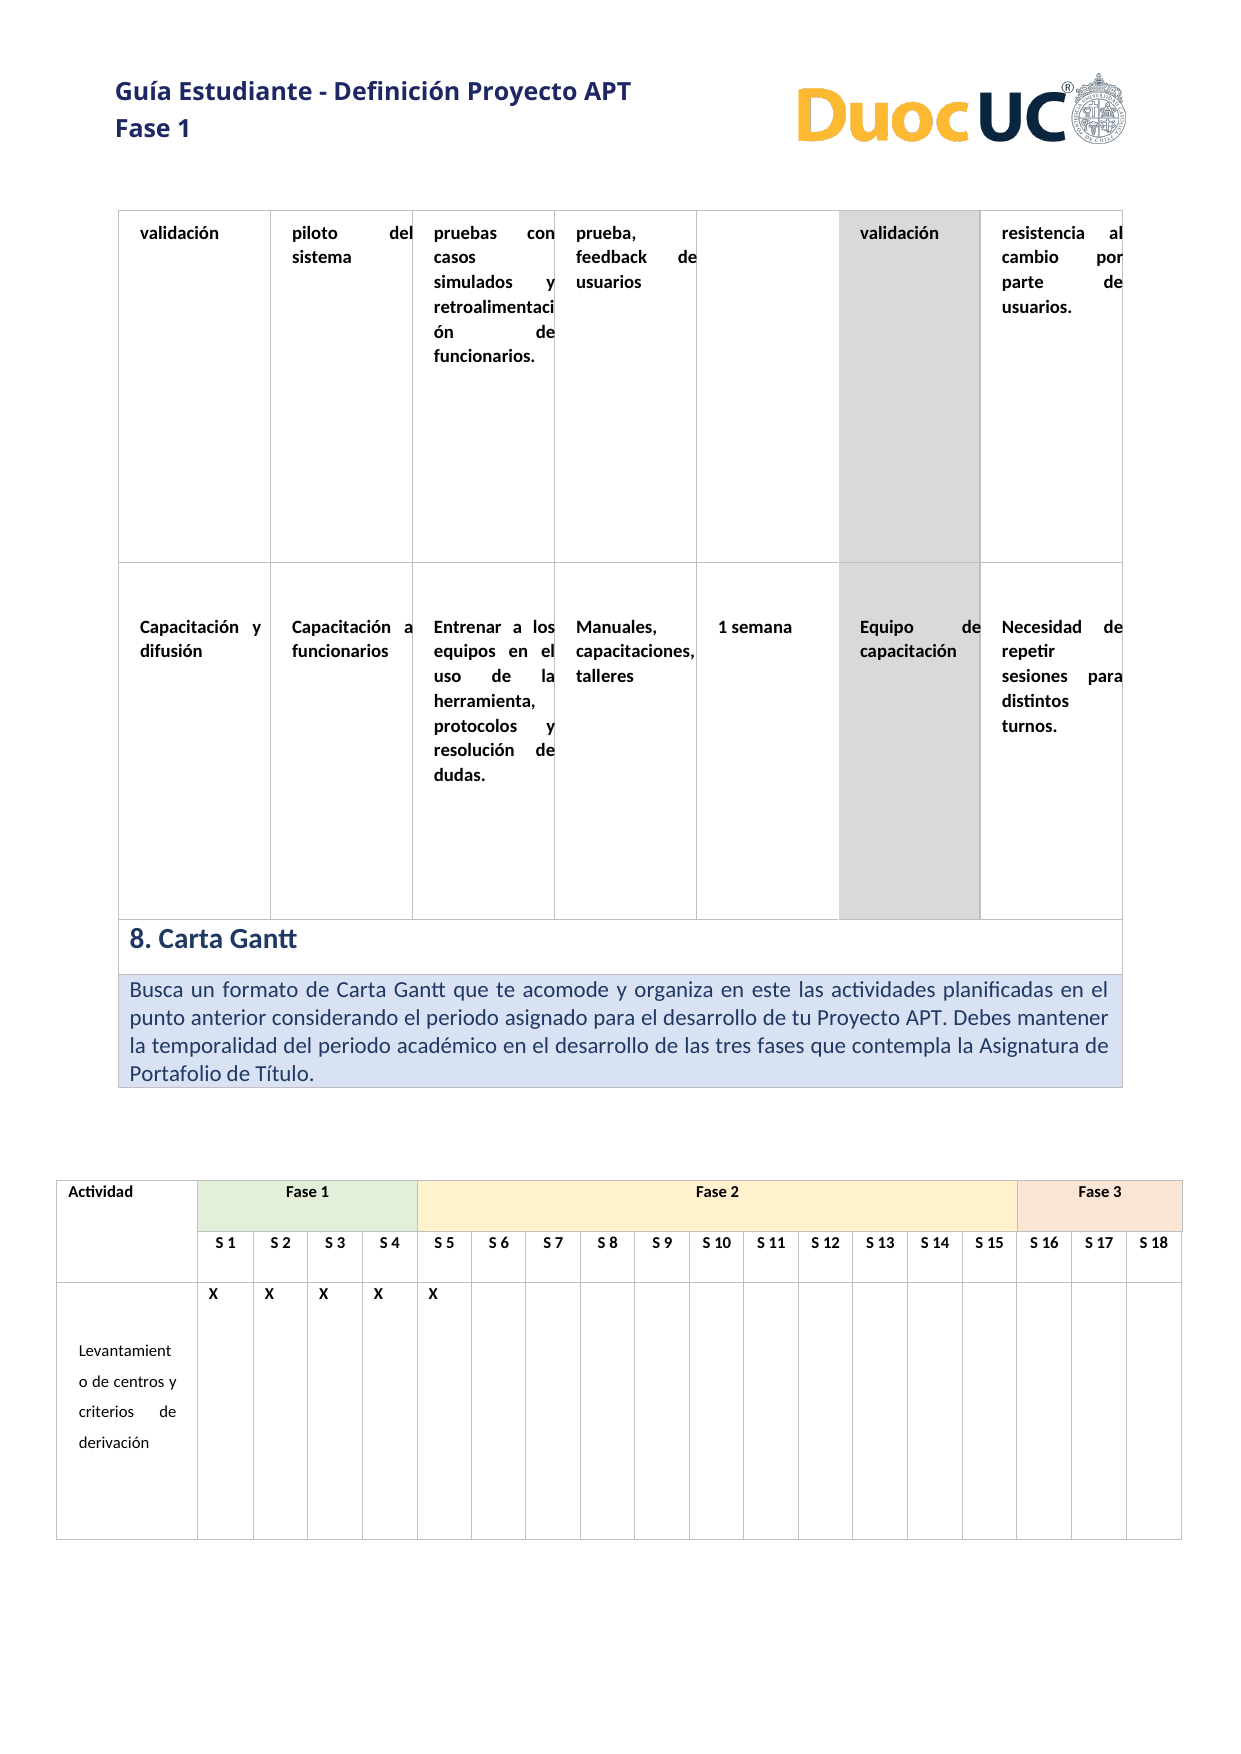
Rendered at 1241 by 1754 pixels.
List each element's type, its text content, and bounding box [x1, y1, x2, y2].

table_cell S 13 [853, 1232, 907, 1282]
table_cell S 7 [526, 1232, 580, 1282]
table_cell X [254, 1283, 307, 1539]
table_cell [271, 563, 412, 919]
picture [798, 73, 1126, 144]
table_cell X [308, 1283, 362, 1539]
table_cell [744, 1283, 798, 1539]
table_cell [1072, 1283, 1126, 1539]
table_cell S 2 [254, 1232, 307, 1282]
table_cell [690, 1283, 743, 1539]
table_cell X [418, 1283, 471, 1539]
table_cell S 18 [1127, 1232, 1181, 1282]
table_cell S 15 [963, 1232, 1016, 1282]
table_header Fase 2 [418, 1181, 1017, 1231]
table_cell [697, 563, 838, 919]
table_cell [981, 211, 1122, 562]
table_cell r [57, 1283, 197, 1539]
table_cell [271, 211, 412, 562]
table_cell S 10 [690, 1232, 743, 1282]
table_cell X [363, 1283, 417, 1539]
table_cell [908, 1283, 962, 1539]
table_cell [1127, 1283, 1181, 1539]
table_cell [581, 1283, 634, 1539]
table_cell S 3 [308, 1232, 362, 1282]
table_cell S 17 [1072, 1232, 1126, 1282]
table_cell [555, 563, 696, 919]
table_cell S 6 [472, 1232, 525, 1282]
table_cell [413, 211, 554, 562]
table_header Fase 3 [1018, 1181, 1182, 1231]
table_header Actividad [57, 1181, 197, 1282]
table_cell S 4 [363, 1232, 417, 1282]
table_cell [555, 211, 696, 562]
table_cell [697, 211, 838, 562]
table_header 8. Carta Gantt [119, 920, 1122, 974]
table_cell [963, 1283, 1016, 1539]
table_cell S 12 [799, 1232, 852, 1282]
table_cell [799, 1283, 852, 1539]
table_cell S 16 [1017, 1232, 1071, 1282]
table_cell [635, 1283, 689, 1539]
table_cell S 14 [908, 1232, 962, 1282]
table_cell [853, 1283, 907, 1539]
table_cell [981, 563, 1122, 919]
table_cell S 1 [198, 1232, 253, 1282]
table_cell [1017, 1283, 1071, 1539]
table_cell [526, 1283, 580, 1539]
table_cell [839, 563, 979, 919]
table_cell S 8 [581, 1232, 634, 1282]
table_cell S 5 [418, 1232, 471, 1282]
table_cell S 11 [744, 1232, 798, 1282]
table_cell [119, 211, 270, 562]
table_cell [472, 1283, 525, 1539]
table_cell X [198, 1283, 253, 1539]
table_header Fase 1 [198, 1181, 417, 1231]
table_cell [119, 563, 270, 919]
table_cell [839, 211, 979, 562]
table_cell [413, 563, 554, 919]
table_cell Busca un formato de Carta Gantt que te acomode y organiza en este las actividades planificadas en el punto anterior considerando el periodo asignado para el desarrollo de tu Proyecto APT. Debes mantener la temporalidad del periodo académico en el desarrollo de las tres fases que contempla la Asignatura de Portafolio de Título. [119, 975, 1122, 1087]
table_cell S 9 [635, 1232, 689, 1282]
